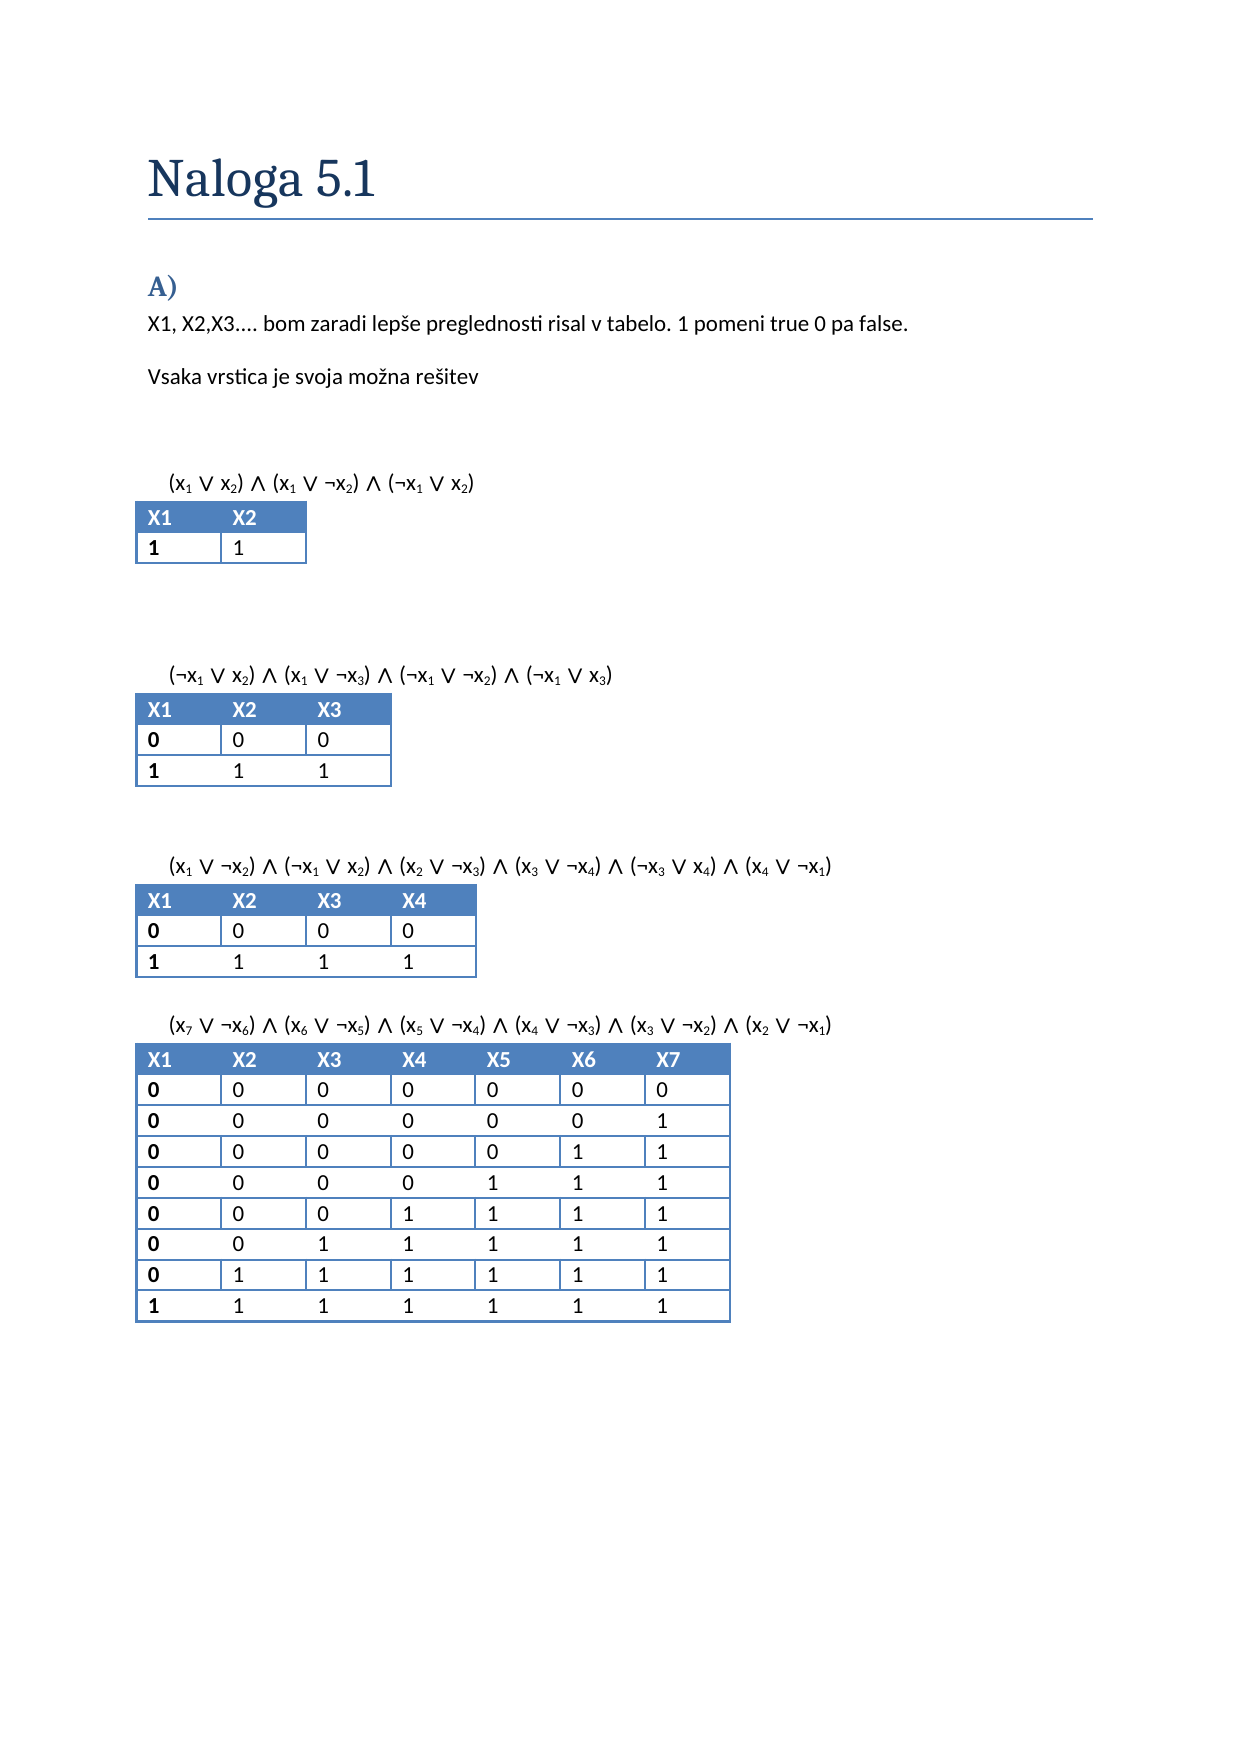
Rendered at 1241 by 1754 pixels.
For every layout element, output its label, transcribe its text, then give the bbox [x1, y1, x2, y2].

table_cell 1 [645, 1291, 729, 1320]
table_cell 0 [222, 725, 305, 754]
table_cell 0 [222, 1137, 305, 1166]
table_cell 1 [645, 1168, 729, 1197]
text (x1 ∨ x2) ∧ (x1 ∨ ¬x2) ∧ (¬x1 ∨ x2) [148, 468, 1093, 496]
table_cell 1 [561, 1261, 644, 1289]
table_cell 1 [138, 947, 221, 976]
table_cell 1 [306, 1230, 391, 1258]
table_cell 1 [391, 1230, 475, 1258]
table_cell 1 [306, 947, 391, 976]
table_header X3 [306, 1045, 391, 1073]
table_cell 0 [560, 1106, 645, 1135]
table_cell 0 [306, 1168, 391, 1197]
table_cell 1 [475, 1230, 560, 1258]
text (¬x1 ∨ x2) ∧ (x1 ∨ ¬x3) ∧ (¬x1 ∨ ¬x2) ∧ (¬x1 ∨ x3) [148, 628, 1093, 689]
text X1, X2,X3.... bom zaradi lepše preglednosti risal v tabelo. 1 pomeni true 0 pa false. [148, 309, 1093, 337]
table_cell 1 [646, 1261, 729, 1289]
table_header X2 [221, 886, 306, 914]
table_cell 1 [392, 1199, 474, 1227]
table_cell 0 [138, 725, 220, 754]
table_header X4 [391, 1045, 475, 1073]
table_cell 0 [646, 1075, 729, 1104]
table_cell 1 [475, 1168, 560, 1197]
table_cell 0 [138, 1106, 221, 1135]
table_header X1 [138, 695, 221, 723]
table_cell 1 [476, 1261, 559, 1289]
table_header X7 [645, 1045, 729, 1073]
table_cell 0 [307, 1199, 390, 1227]
table_cell 0 [307, 916, 390, 945]
table_cell 1 [476, 1199, 559, 1227]
table_cell 0 [138, 1261, 220, 1289]
text Vsaka vrstica je svoja možna rešitev [148, 362, 1093, 390]
table_cell 1 [221, 947, 306, 976]
table_header X2 [221, 1045, 306, 1073]
table_cell 1 [391, 947, 475, 976]
table_cell 0 [138, 1168, 221, 1197]
table_header X1 [138, 1045, 221, 1073]
table_cell 0 [138, 1199, 220, 1227]
table_header X6 [560, 1045, 645, 1073]
table_header X1 [138, 886, 221, 914]
table_cell 1 [221, 1291, 306, 1320]
table_cell 1 [391, 1291, 475, 1320]
table_header X3 [306, 695, 390, 723]
table_cell 1 [475, 1291, 560, 1320]
table_cell 0 [307, 1075, 390, 1104]
table_cell 0 [476, 1075, 559, 1104]
table_header X3 [306, 886, 391, 914]
table_cell 1 [646, 1199, 729, 1227]
table_cell 1 [392, 1261, 474, 1289]
table_cell 0 [391, 1168, 475, 1197]
table_cell 1 [560, 1230, 645, 1258]
title Naloga 5.1 [148, 148, 1093, 218]
table_cell 1 [138, 1291, 221, 1320]
text (x1 ∨ ¬x2) ∧ (¬x1 ∨ x2) ∧ (x2 ∨ ¬x3) ∧ (x3 ∨ ¬x4) ∧ (¬x3 ∨ x4) ∧ (x4 ∨ ¬x1) [148, 819, 1093, 880]
table_cell 0 [222, 1199, 305, 1227]
subtitle A) [148, 270, 1093, 304]
text (x7 ∨ ¬x6) ∧ (x6 ∨ ¬x5) ∧ (x5 ∨ ¬x4) ∧ (x4 ∨ ¬x3) ∧ (x3 ∨ ¬x2) ∧ (x2 ∨ ¬x1) [148, 978, 1093, 1038]
table_cell 0 [392, 916, 475, 945]
table_cell 0 [561, 1075, 644, 1104]
table_header X5 [475, 1045, 560, 1073]
table_cell 1 [561, 1137, 644, 1166]
table_cell 0 [306, 1106, 391, 1135]
table_cell 1 [646, 1137, 729, 1166]
table_cell 0 [307, 1137, 390, 1166]
table_cell 0 [138, 1230, 221, 1258]
table_cell 1 [561, 1199, 644, 1227]
table_cell 1 [307, 1261, 390, 1289]
table_cell 0 [221, 1230, 306, 1258]
table_cell 0 [392, 1075, 474, 1104]
table_cell 0 [221, 1106, 306, 1135]
table_cell 1 [138, 533, 220, 562]
table_cell 1 [560, 1291, 645, 1320]
table_cell 0 [307, 725, 390, 754]
table_cell 0 [138, 916, 220, 945]
table_cell 1 [306, 756, 390, 785]
table_cell 1 [222, 1261, 305, 1289]
table_cell 1 [222, 533, 305, 562]
table_cell 0 [391, 1106, 475, 1135]
table_cell 1 [138, 756, 221, 785]
table_header X2 [221, 695, 306, 723]
table_header X1 [138, 503, 221, 531]
table_cell 0 [138, 1075, 220, 1104]
table_cell 0 [138, 1137, 220, 1166]
table_header X4 [391, 886, 475, 914]
table_cell 0 [222, 1075, 305, 1104]
table_cell 1 [645, 1106, 729, 1135]
table_cell 0 [476, 1137, 559, 1166]
table_cell 1 [221, 756, 306, 785]
table_cell 1 [645, 1230, 729, 1258]
table_cell 0 [475, 1106, 560, 1135]
table_header X2 [221, 503, 305, 531]
table_cell 1 [560, 1168, 645, 1197]
table_cell 1 [306, 1291, 391, 1320]
table_cell 0 [222, 916, 305, 945]
table_cell 0 [221, 1168, 306, 1197]
table_cell 0 [392, 1137, 474, 1166]
